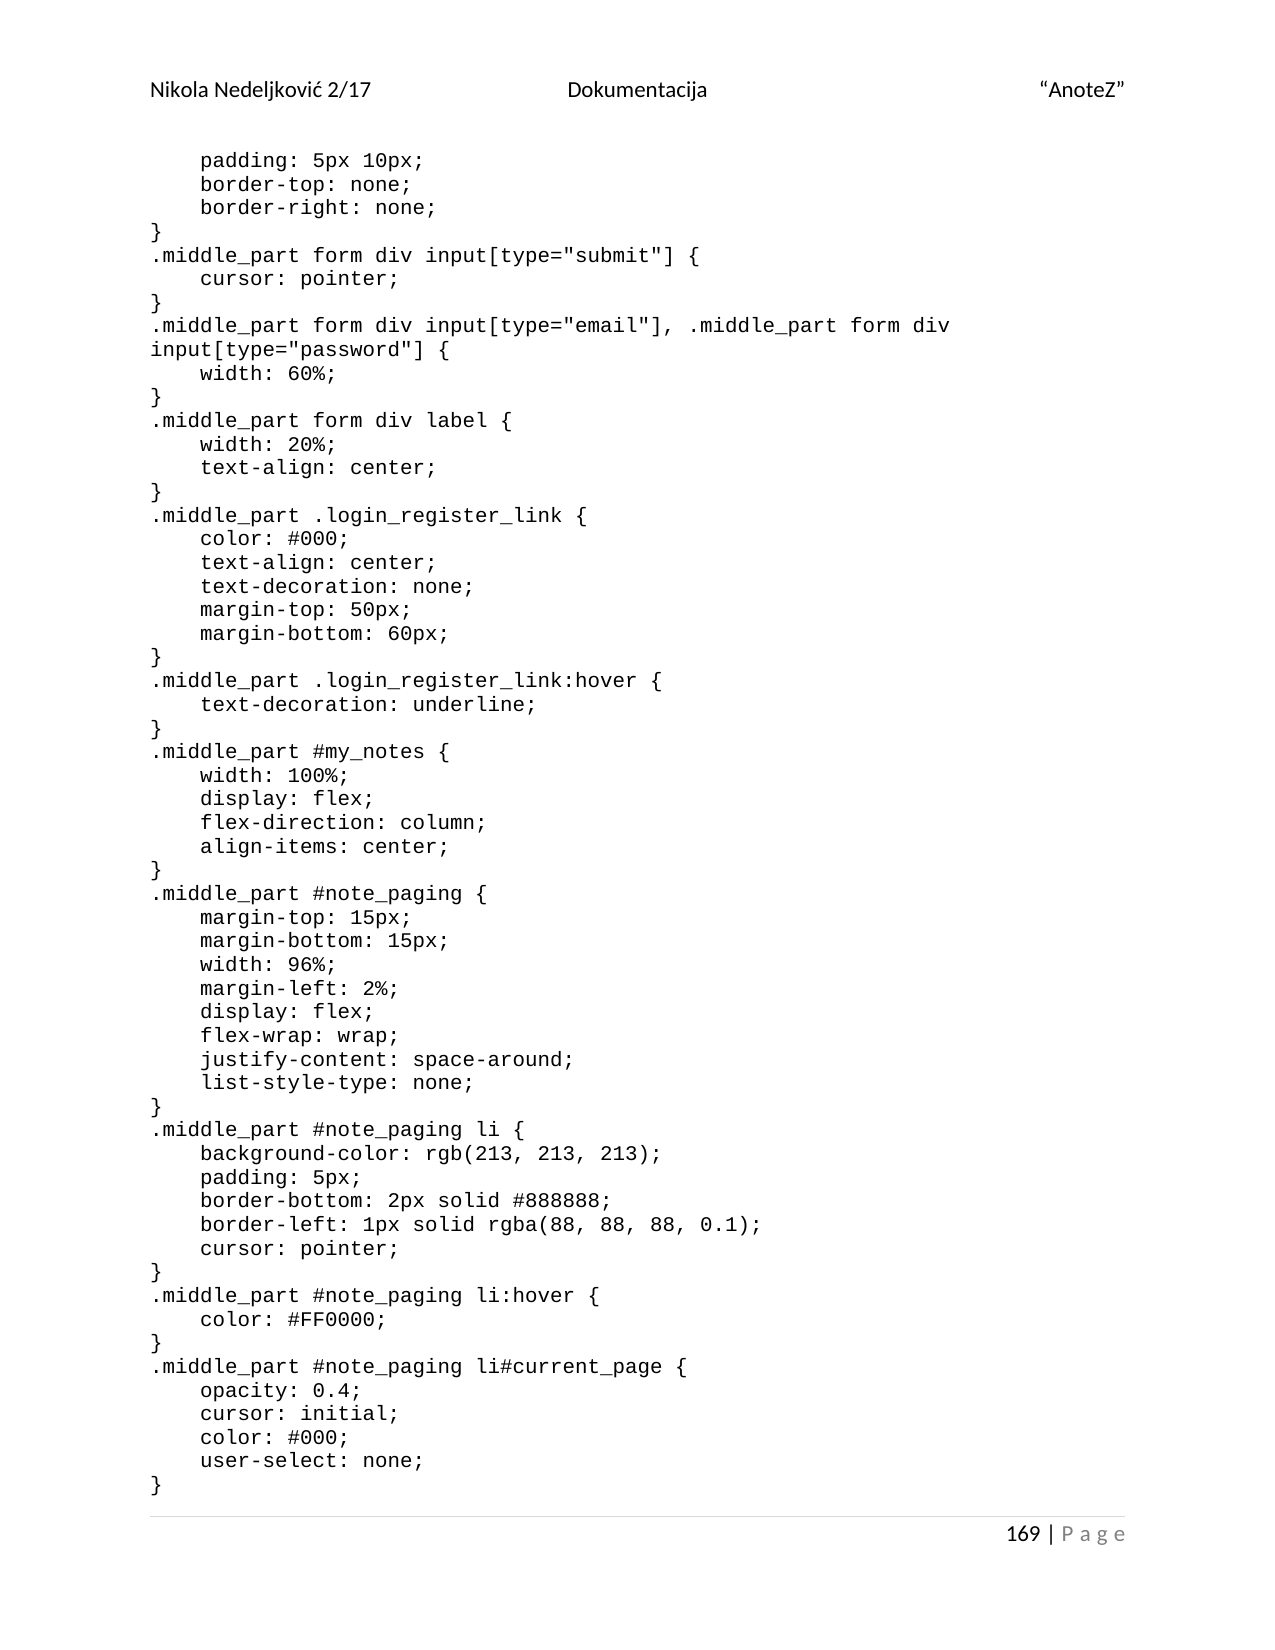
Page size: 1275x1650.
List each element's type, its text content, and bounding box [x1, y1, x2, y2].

text border-left: 1px solid rgba(88, 88, 88, 0.1); [150, 1214, 1125, 1238]
text } [150, 1474, 1125, 1498]
text } [150, 481, 1125, 505]
text .middle_part #note_paging { [150, 883, 1125, 907]
text .middle_part form div label { [150, 410, 1125, 434]
text flex-wrap: wrap; [150, 1025, 1125, 1048]
text } [150, 1332, 1125, 1356]
text width: 60%; [150, 363, 1125, 386]
text .middle_part #note_paging li:hover { [150, 1285, 1125, 1309]
text width: 100%; [150, 765, 1125, 788]
text } [150, 221, 1125, 244]
text color: #FF0000; [150, 1309, 1125, 1332]
text .middle_part form div input[type="email"], .middle_part form div input[type="password"] { [150, 316, 1125, 363]
text padding: 5px; [150, 1167, 1125, 1190]
text border-right: none; [150, 197, 1125, 221]
text background-color: rgb(213, 213, 213); [150, 1143, 1125, 1167]
text padding: 5px 10px; [150, 150, 1125, 174]
text text-align: center; [150, 552, 1125, 576]
text flex-direction: column; [150, 812, 1125, 836]
text margin-top: 15px; [150, 907, 1125, 930]
text border-top: none; [150, 174, 1125, 197]
text } [150, 386, 1125, 410]
text margin-left: 2%; [150, 978, 1125, 1001]
text width: 96%; [150, 954, 1125, 978]
text cursor: pointer; [150, 1238, 1125, 1261]
text } [150, 1096, 1125, 1119]
text cursor: pointer; [150, 268, 1125, 292]
text opacity: 0.4; [150, 1379, 1125, 1403]
text justify-content: space-around; [150, 1048, 1125, 1072]
text align-items: center; [150, 836, 1125, 859]
text .middle_part .login_register_link:hover { [150, 670, 1125, 694]
text color: #000; [150, 528, 1125, 552]
text margin-bottom: 15px; [150, 930, 1125, 954]
text } [150, 717, 1125, 741]
text margin-bottom: 60px; [150, 623, 1125, 647]
text } [150, 859, 1125, 883]
text display: flex; [150, 1001, 1125, 1025]
text display: flex; [150, 788, 1125, 812]
text cursor: initial; [150, 1403, 1125, 1427]
text border-bottom: 2px solid #888888; [150, 1190, 1125, 1214]
text text-align: center; [150, 457, 1125, 481]
text .middle_part .login_register_link { [150, 505, 1125, 528]
text } [150, 292, 1125, 316]
text .middle_part #note_paging li { [150, 1119, 1125, 1143]
text .middle_part #my_notes { [150, 741, 1125, 765]
text list-style-type: none; [150, 1072, 1125, 1096]
text .middle_part form div input[type="submit"] { [150, 244, 1125, 268]
text text-decoration: underline; [150, 694, 1125, 717]
text user-select: none; [150, 1451, 1125, 1474]
text } [150, 1261, 1125, 1285]
text width: 20%; [150, 434, 1125, 457]
text .middle_part #note_paging li#current_page { [150, 1356, 1125, 1379]
text text-decoration: none; [150, 576, 1125, 599]
text color: #000; [150, 1427, 1125, 1451]
text } [150, 647, 1125, 670]
text margin-top: 50px; [150, 599, 1125, 623]
